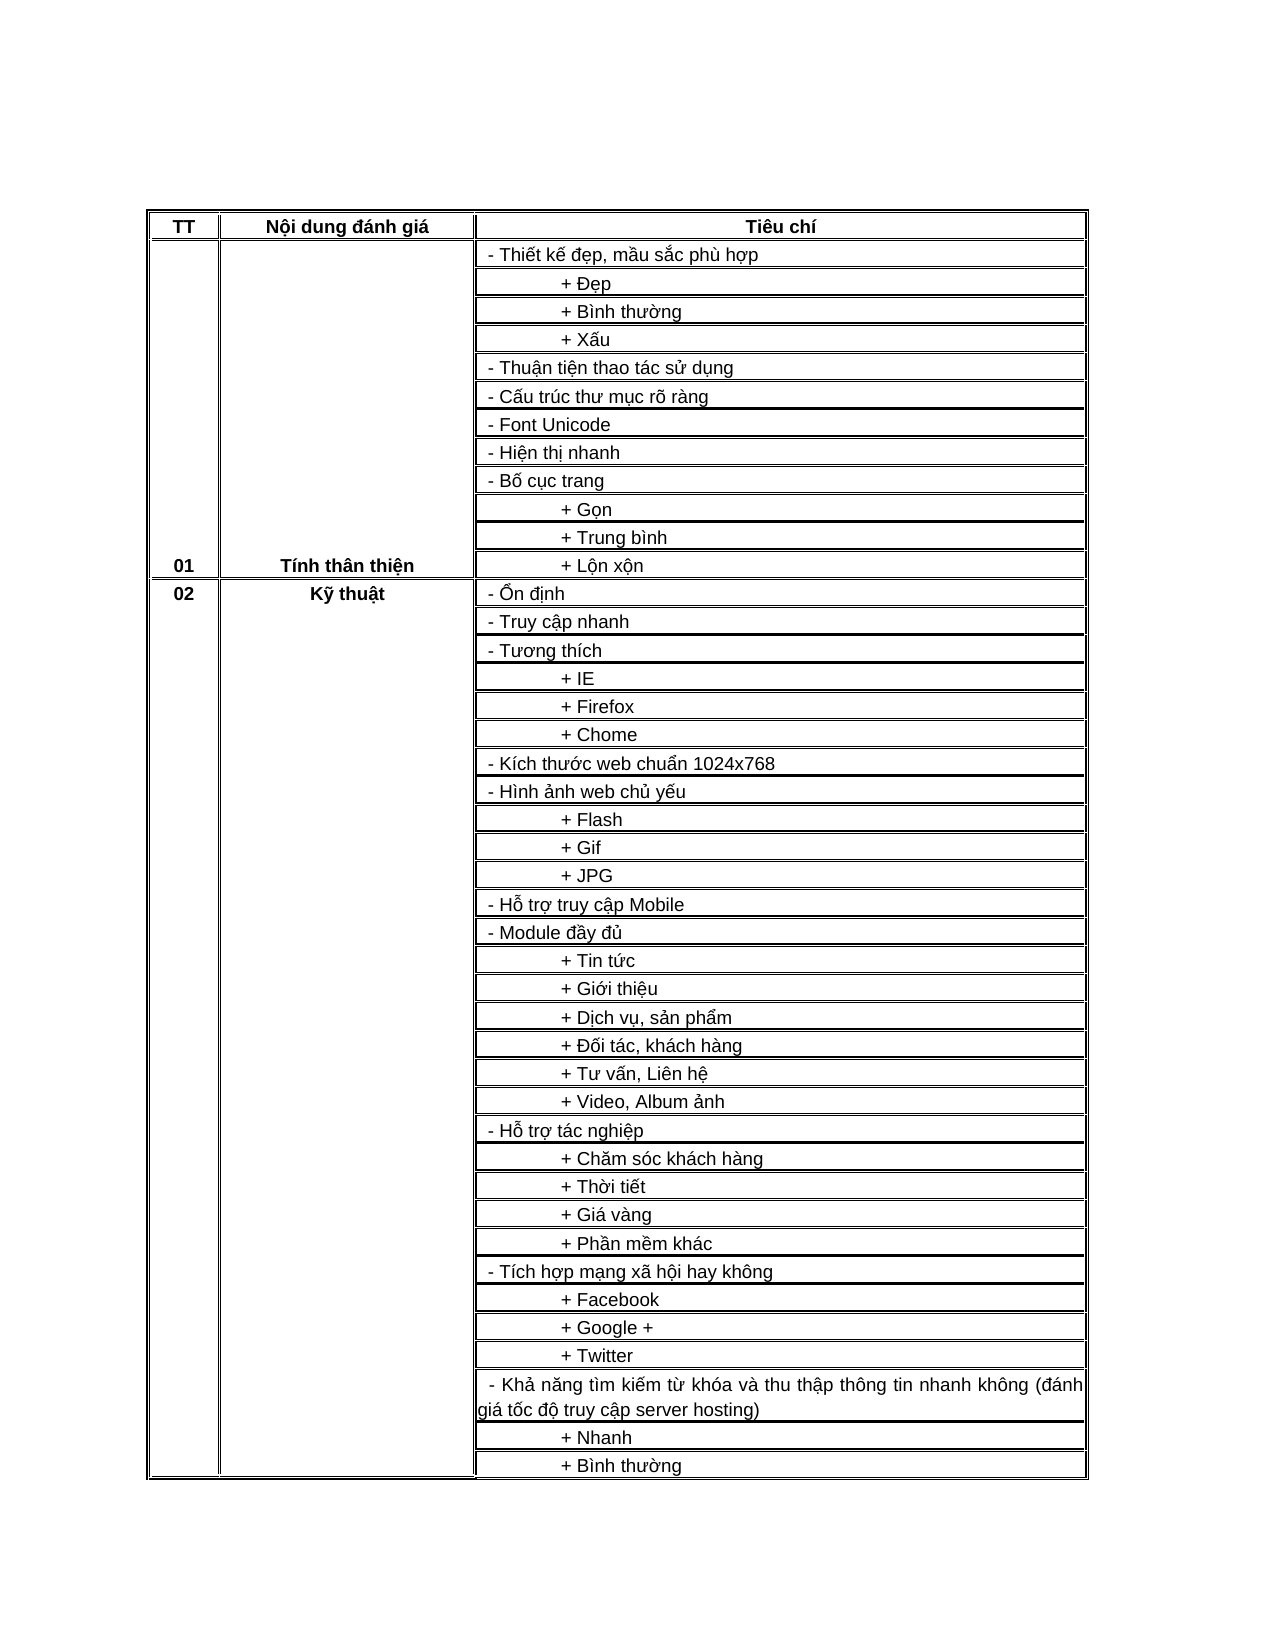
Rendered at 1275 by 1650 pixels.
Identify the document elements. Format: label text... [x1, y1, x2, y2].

table_cell + Gif [477, 830, 1086, 859]
table_cell + Chăm sóc khách hàng [477, 1141, 1085, 1169]
table_cell - Module đầy đủ [477, 915, 1086, 943]
table_cell - Kích thước web chuẩn 1024x768 [475, 746, 1087, 774]
table_cell + Giá vàng [477, 1198, 1086, 1226]
table_cell + Thời tiết [477, 1169, 1086, 1197]
table_header TT [150, 213, 220, 238]
table_cell - Hình ảnh web chủ yếu [477, 774, 1085, 802]
table_cell + Xấu [477, 322, 1086, 351]
table_cell + Firefox [477, 689, 1086, 717]
table_cell - Cấu trúc thư mục rõ ràng [475, 379, 1087, 407]
table_cell + Tin tức [477, 943, 1086, 972]
table_cell + Đối tác, khách hàng [477, 1028, 1086, 1056]
table_cell - Hiện thị nhanh [477, 435, 1086, 463]
table_cell - Hỗ trợ tác nghiệp [475, 1113, 1087, 1141]
table_cell + Video, Album ảnh [477, 1085, 1086, 1113]
table_cell 02 [150, 576, 220, 1476]
table_cell - Truy cập nhanh [477, 605, 1086, 633]
table_cell - Ổn định [477, 576, 1086, 604]
table_cell + Bình thường [475, 1448, 1086, 1476]
table_header Nội dung đánh giá [220, 211, 475, 238]
table_cell - Tương thích [477, 633, 1087, 661]
table_cell + Phần mềm khác [475, 1226, 1087, 1254]
table_cell - Font Unicode [477, 407, 1085, 435]
table_cell + Tư vấn, Liên hệ [477, 1056, 1086, 1084]
table_cell + Flash [477, 802, 1086, 830]
table_cell + Lộn xộn [477, 548, 1086, 576]
table_cell - Khả năng tìm kiếm từ khóa và thu thập thông tin nhanh không (đánh giá tốc độ truy cập server hosting) [475, 1367, 1087, 1420]
table_cell + Trung bình [477, 520, 1085, 548]
table_cell 01 [148, 238, 220, 576]
table_cell + Dịch vụ, sản phẩm [475, 1000, 1087, 1028]
table_cell - Thiết kế đẹp, mầu sắc phù hợp [475, 238, 1087, 266]
table_cell + Giới thiệu [475, 972, 1087, 1000]
table_cell - Tích hợp mạng xã hội hay không [477, 1254, 1085, 1282]
table_cell Kỹ thuật [220, 576, 475, 1476]
table_cell + Bình thường [477, 294, 1086, 322]
table_cell - Hỗ trợ truy cập Mobile [475, 887, 1087, 915]
table_cell + Chome [477, 718, 1086, 746]
table_cell + Google + [477, 1310, 1086, 1338]
table_cell + IE [477, 661, 1085, 689]
table_cell - Thuận tiện thao tác sử dụng [475, 351, 1087, 379]
table_cell + Facebook [477, 1282, 1085, 1310]
table_cell + Nhanh [477, 1420, 1085, 1448]
table_cell - Bố cục trang [477, 464, 1086, 492]
table_cell Tính thân thiện [221, 241, 473, 576]
table_cell + Twitter [477, 1339, 1086, 1367]
table_cell + Đẹp [475, 266, 1087, 294]
table_header Tiêu chí [475, 213, 1085, 238]
table_cell + Gọn [475, 492, 1087, 520]
table_cell + JPG [475, 859, 1087, 887]
